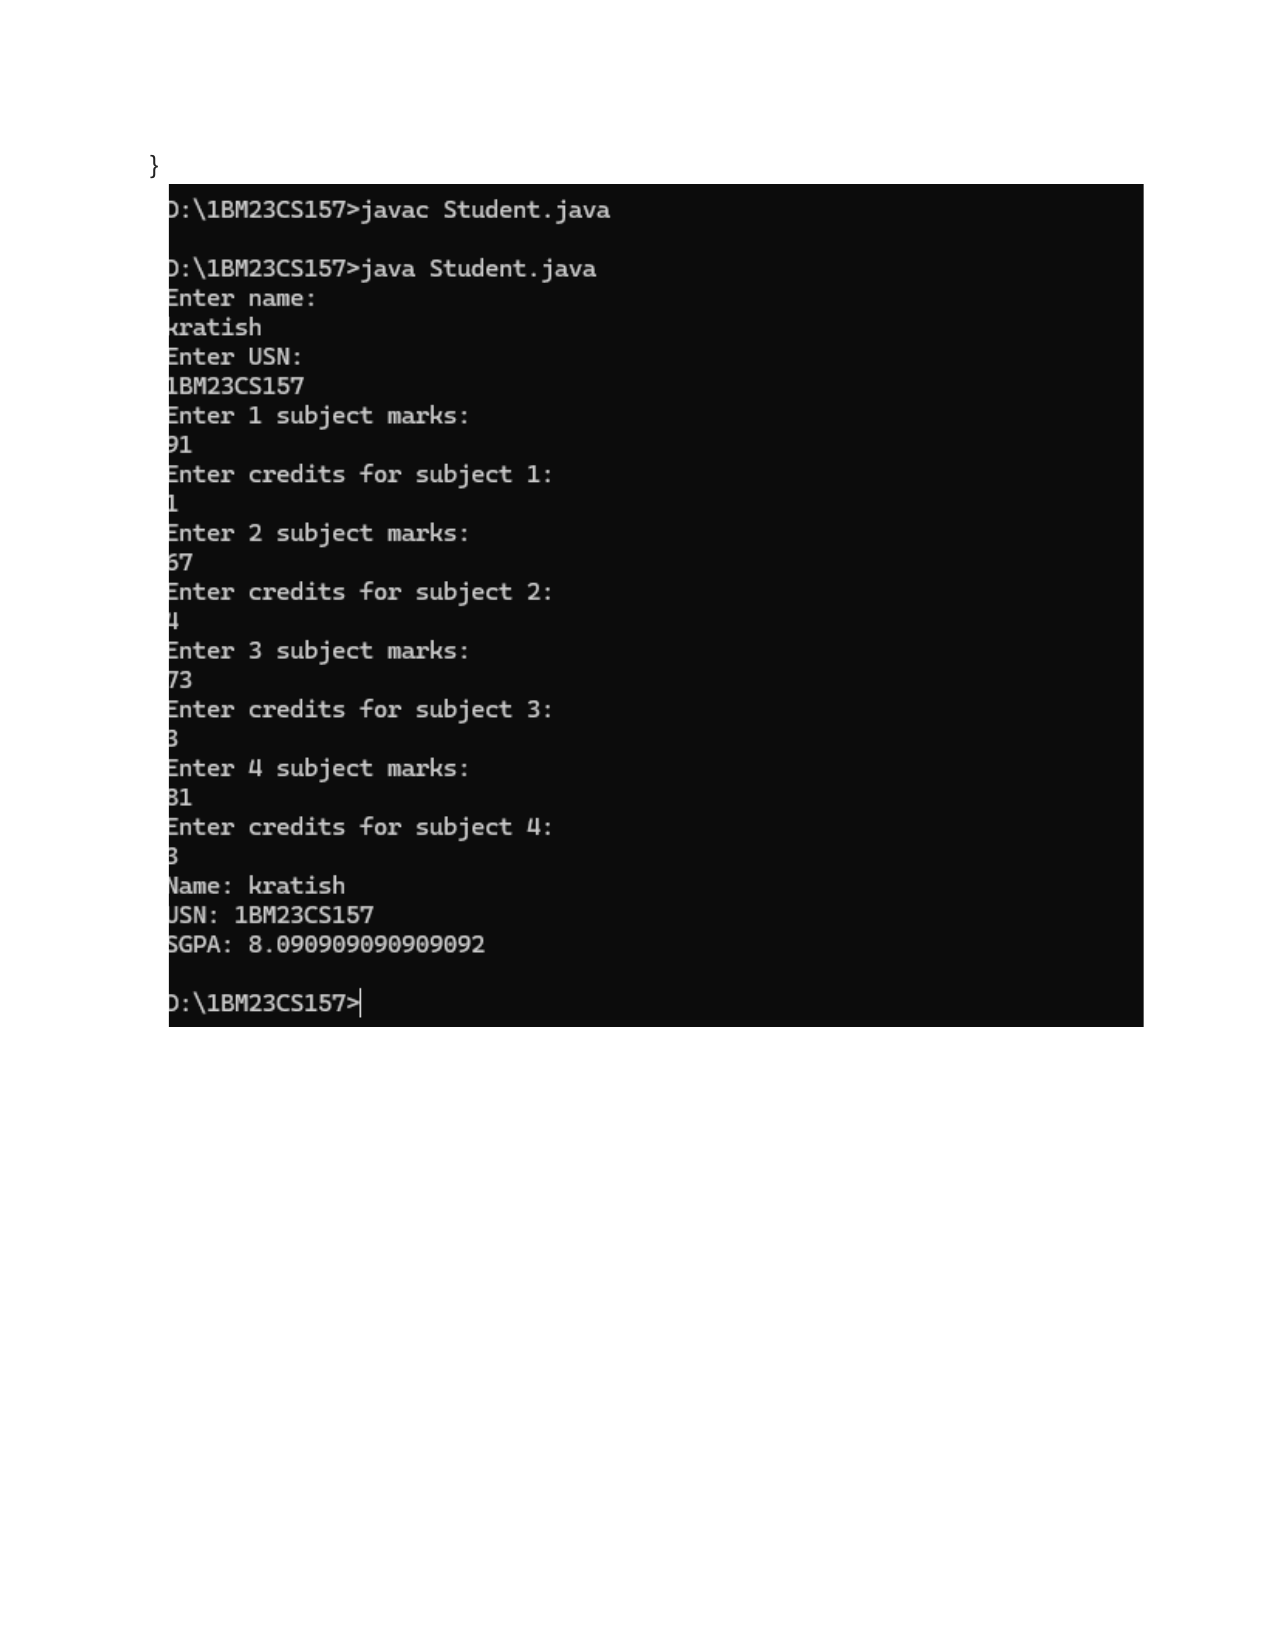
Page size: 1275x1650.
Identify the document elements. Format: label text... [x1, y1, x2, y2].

text import java.util.Scanner; public class Student { String name, usn; double SGPA; int[] marks = new int[4]; int[] credits = new int[4]; double[] gradepoints = new double[4]; double total = 0, credittotal = 0; Scanner sc = new Scanner(System.in); void getStudentDetails() { System.out.println("Enter name:"); name = sc.nextLine(); System.out.println("Enter USN:"); usn = sc.nextLine(); } void getMarks() { for (int j = 0; j < 4; j++) { // Changed from ',' to ';' System.out.println("Enter " + (j + 1) + " subject marks:"); marks[j] = sc.nextInt(); System.out.println("Enter credits for subject " + (j + 1) + ":"); credits[j] = sc.nextInt(); gradepoints[j] = (marks[j] / 10) + 1; if (gradepoints[j] > 10) { gradepoints[j] = 10; } } } void computeSGPA() { for (int j = 0; j < 4; j++) { // Changed from ',' to ';' total += gradepoints[j] * credits[j]; // Calculate weighted points credittotal += credits[j]; } SGPA = total / credittotal; // Compute SGPA } void display() { System.out.println("Name: " + name); System.out.println("USN: " + usn); System.out.println("SGPA: " + SGPA); } public static void main(String[] args) { Student s1 = new Student(); Student s2 = new Student(); s1.getStudentDetails(); s1.getMarks(); s1.computeSGPA(); s1.display(); } } [150, 150, 1125, 1026]
